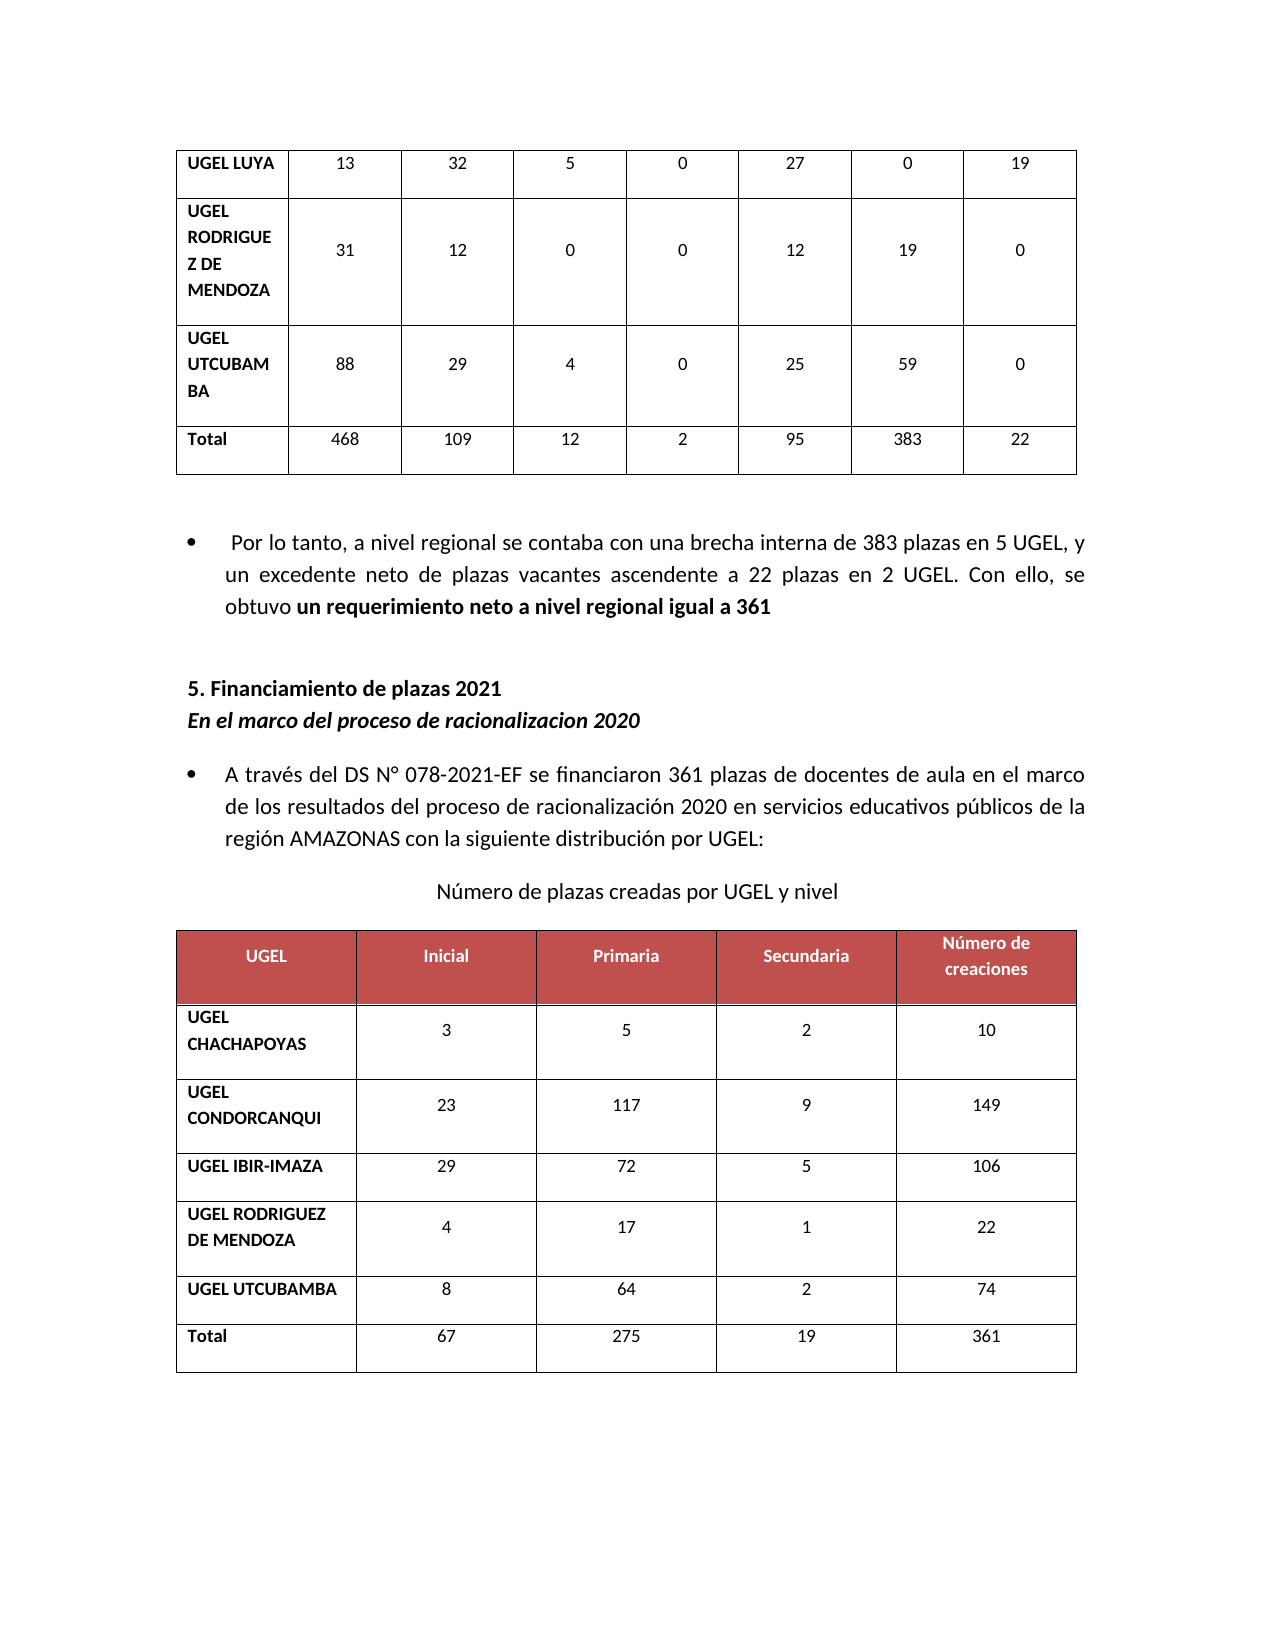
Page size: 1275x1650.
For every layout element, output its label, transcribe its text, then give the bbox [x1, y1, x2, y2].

table_cell 13 [289, 151, 401, 198]
table_cell 3 [357, 1006, 536, 1079]
table_cell 74 [897, 1277, 1076, 1324]
table_cell 0 [627, 199, 738, 325]
table_cell 0 [964, 326, 1076, 426]
table_cell UGEL LUYA [177, 151, 288, 198]
table_cell 72 [537, 1154, 716, 1201]
table_cell 8 [357, 1277, 536, 1324]
table_cell Total [177, 427, 288, 474]
table_cell 4 [514, 326, 626, 426]
table_cell UGEL UTCUBAMBA [177, 326, 288, 426]
table_cell 0 [964, 199, 1076, 325]
table_cell 25 [739, 326, 851, 426]
table_cell 59 [852, 326, 963, 426]
table_cell UGEL IBIR-IMAZA [177, 1154, 356, 1201]
table_header UGEL [177, 931, 356, 1004]
table_cell 31 [289, 199, 401, 325]
table_cell 0 [627, 151, 738, 198]
table_cell 1 [717, 1202, 896, 1276]
table_cell 95 [739, 427, 851, 474]
table_cell 12 [514, 427, 626, 474]
list A través del DS N° 078-2021-EF se financiaron 361 plazas de docentes de aula en el marco de los resultados del proceso de racionalización 2020 en servicios educativos públicos de la región AMAZONAS con la siguiente distribución por UGEL: [187, 760, 1087, 852]
table_cell 19 [852, 199, 963, 325]
table_cell UGEL RODRIGUEZ DE MENDOZA [177, 199, 288, 325]
table_cell 275 [537, 1325, 716, 1372]
table_cell 149 [897, 1080, 1076, 1153]
table_cell 32 [402, 151, 513, 198]
table_cell 468 [289, 427, 401, 474]
table_cell 0 [514, 199, 626, 325]
table_cell 19 [964, 151, 1076, 198]
table_cell 5 [717, 1154, 896, 1201]
table_cell 27 [739, 151, 851, 198]
table_cell 29 [357, 1154, 536, 1201]
table_cell 0 [852, 151, 963, 198]
table_cell 88 [289, 326, 401, 426]
table_cell 2 [717, 1006, 896, 1079]
table_cell 64 [537, 1277, 716, 1324]
table_cell 22 [964, 427, 1076, 474]
list Por lo tanto, a nivel regional se contaba con una brecha interna de 383 plazas en 5 UGEL, y un excedente neto de plazas vacantes ascendente a 22 plazas en 2 UGEL. Con ello, se obtuvo un requerimiento neto a nivel regional igual a 361 [187, 528, 1087, 620]
table_cell 23 [357, 1080, 536, 1153]
table_cell 5 [514, 151, 626, 198]
table_cell UGEL UTCUBAMBA [177, 1277, 356, 1324]
table_cell 361 [897, 1325, 1076, 1372]
table_cell 12 [402, 199, 513, 325]
table_cell 106 [897, 1154, 1076, 1201]
table_cell 2 [717, 1277, 896, 1324]
table_cell 109 [402, 427, 513, 474]
table_cell UGEL RODRIGUEZ DE MENDOZA [177, 1202, 356, 1276]
table_cell 5 [537, 1006, 716, 1079]
table_cell 10 [897, 1006, 1076, 1079]
table_header Número de creaciones [897, 931, 1076, 1004]
table_header Secundaria [717, 931, 896, 1004]
table_cell 17 [537, 1202, 716, 1276]
table_cell 29 [402, 326, 513, 426]
table_header Primaria [537, 931, 716, 1004]
table_cell Total [177, 1325, 356, 1372]
table_cell 67 [357, 1325, 536, 1372]
subtitle 5. Financiamiento de plazas 2021 [187, 674, 1087, 702]
table_cell UGEL CHACHAPOYAS [177, 1006, 356, 1079]
table_cell 22 [897, 1202, 1076, 1276]
table_cell 2 [627, 427, 738, 474]
table_cell 4 [357, 1202, 536, 1276]
table_cell 9 [717, 1080, 896, 1153]
table_cell 12 [739, 199, 851, 325]
table_cell 383 [852, 427, 963, 474]
table_cell 117 [537, 1080, 716, 1153]
table_cell 0 [627, 326, 738, 426]
text En el marco del proceso de racionalizacion 2020 [187, 707, 1087, 735]
table_cell 19 [717, 1325, 896, 1372]
table_header Inicial [357, 931, 536, 1004]
table_cell UGEL CONDORCANQUI [177, 1080, 356, 1153]
text Número de plazas creadas por UGEL y nivel [187, 877, 1087, 905]
